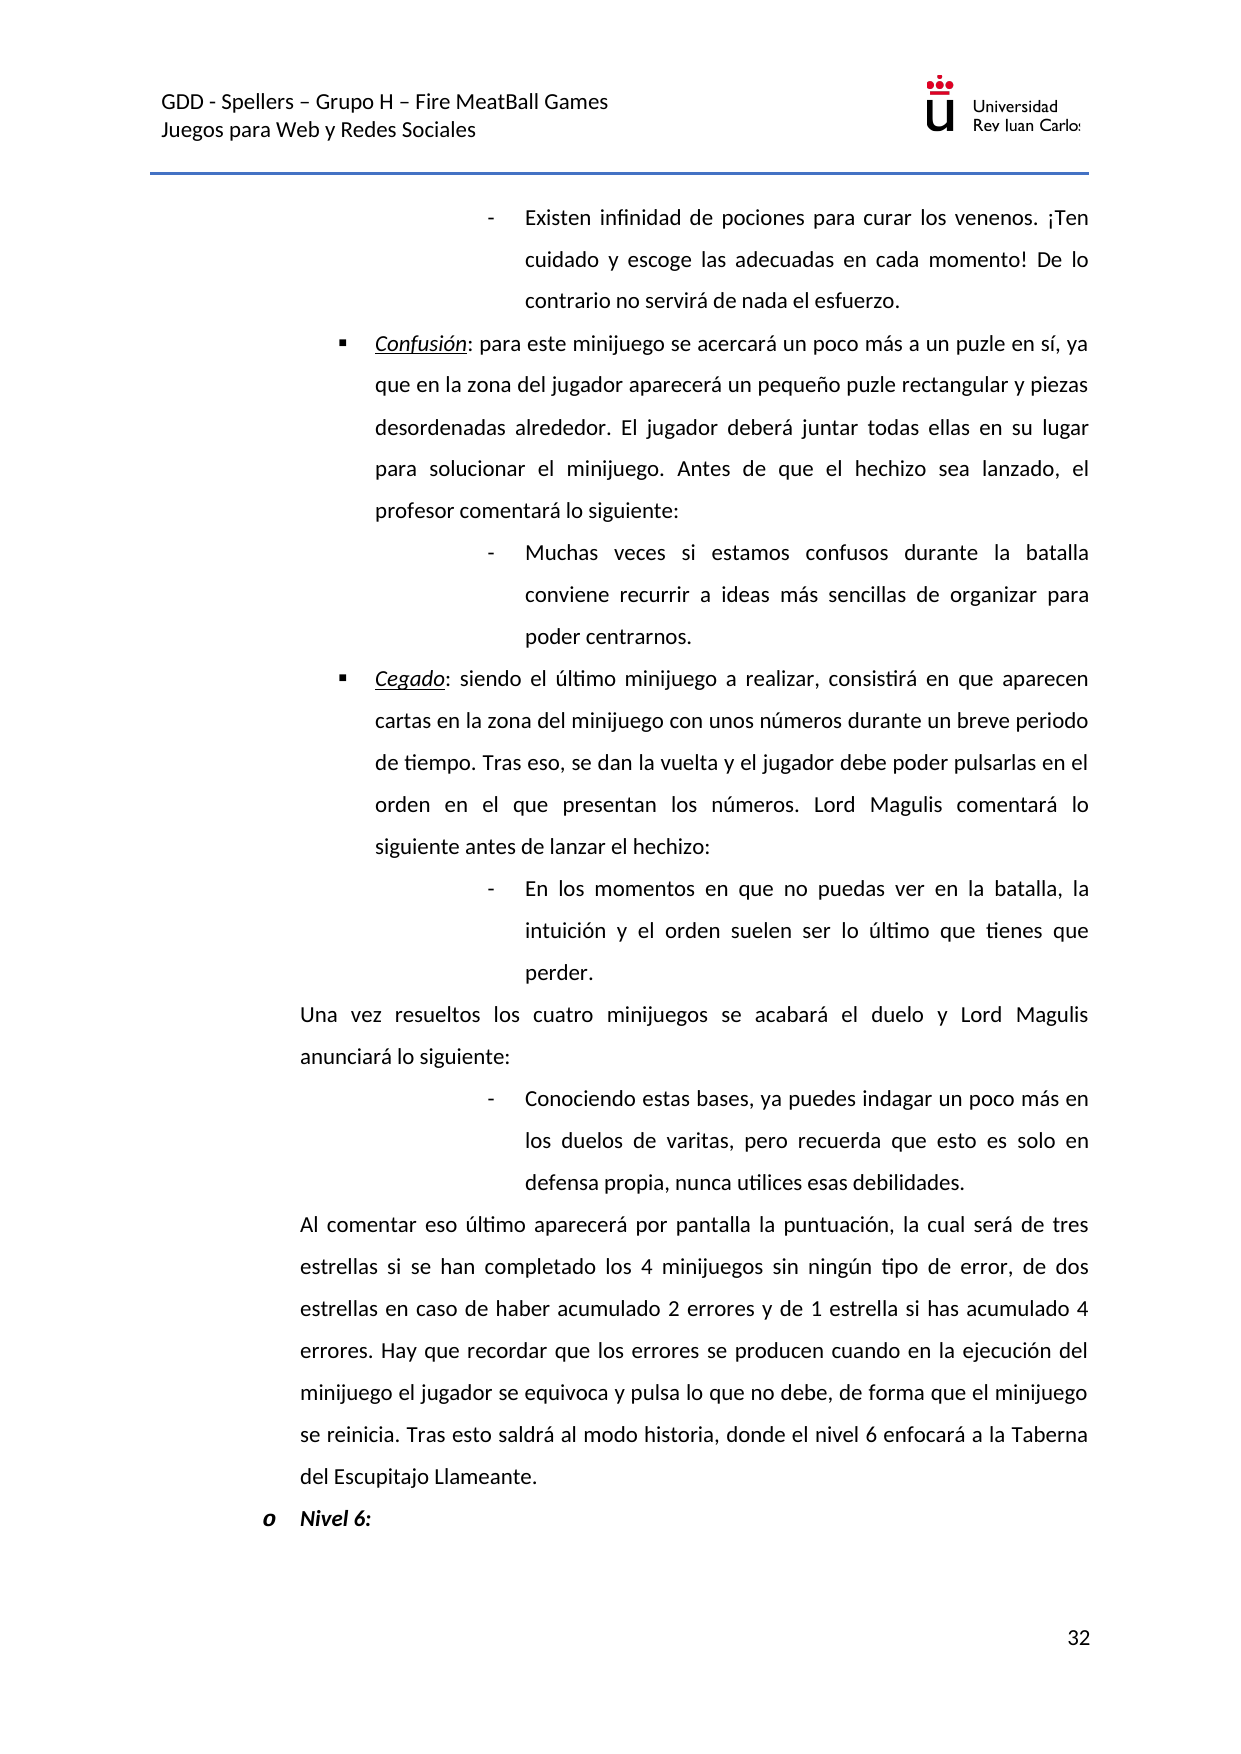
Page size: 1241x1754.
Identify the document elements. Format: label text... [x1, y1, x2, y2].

list Muchas veces si estamos confusos durante la batalla conviene recurrir a ideas más sencillas de organizar para poder centrarnos. [487, 538, 1090, 651]
list En los momentos en que no puedas ver en la batalla, la intuición y el orden suelen ser lo último que tienes que perder. [487, 874, 1090, 986]
list Conociendo estas bases, ya puedes indagar un poco más en los duelos de varitas, pero recuerda que esto es solo en defensa propia, nunca utilices esas debilidades. [487, 1084, 1090, 1196]
list Existen infinidad de pociones para curar los venenos. ¡Ten cuidado y escoge las adecuadas en cada momento! De lo contrario no servirá de nada el esfuerzo. [487, 203, 1090, 315]
list Una vez resueltos los cuatro minijuegos se acabará el duelo y Lord Magulis anunciará lo siguiente: [300, 1000, 1090, 1070]
list Confusión: para este minijuego se acercará un poco más a un puzle en sí, ya que en la zona del jugador aparecerá un pequeño puzle rectangular y piezas desordenadas alrededor. El jugador deberá juntar todas ellas en su lugar para solucionar el minijuego. Antes de que el hechizo sea lanzado, el profesor comentará lo siguiente: [337, 329, 1090, 524]
list Nivel 6: [262, 1504, 1090, 1533]
list Al comentar eso último aparecerá por pantalla la puntuación, la cual será de tres estrellas si se han completado los 4 minijuegos sin ningún tipo de error, de dos estrellas en caso de haber acumulado 2 errores y de 1 estrella si has acumulado 4 errores. Hay que recordar que los errores se producen cuando en la ejecución del minijuego el jugador se equivoca y pulsa lo que no debe, de forma que el minijuego se reinicia. Tras esto saldrá al modo historia, donde el nivel 6 enfocará a la Taberna del Escupitajo Llameante. [300, 1210, 1090, 1490]
list Cegado: siendo el último minijuego a realizar, consistirá en que aparecen cartas en la zona del minijuego con unos números durante un breve periodo de tiempo. Tras eso, se dan la vuelta y el jugador debe poder pulsarlas en el orden en el que presentan los números. Lord Magulis comentará lo siguiente antes de lanzar el hechizo: [337, 664, 1090, 860]
picture [927, 75, 1080, 132]
